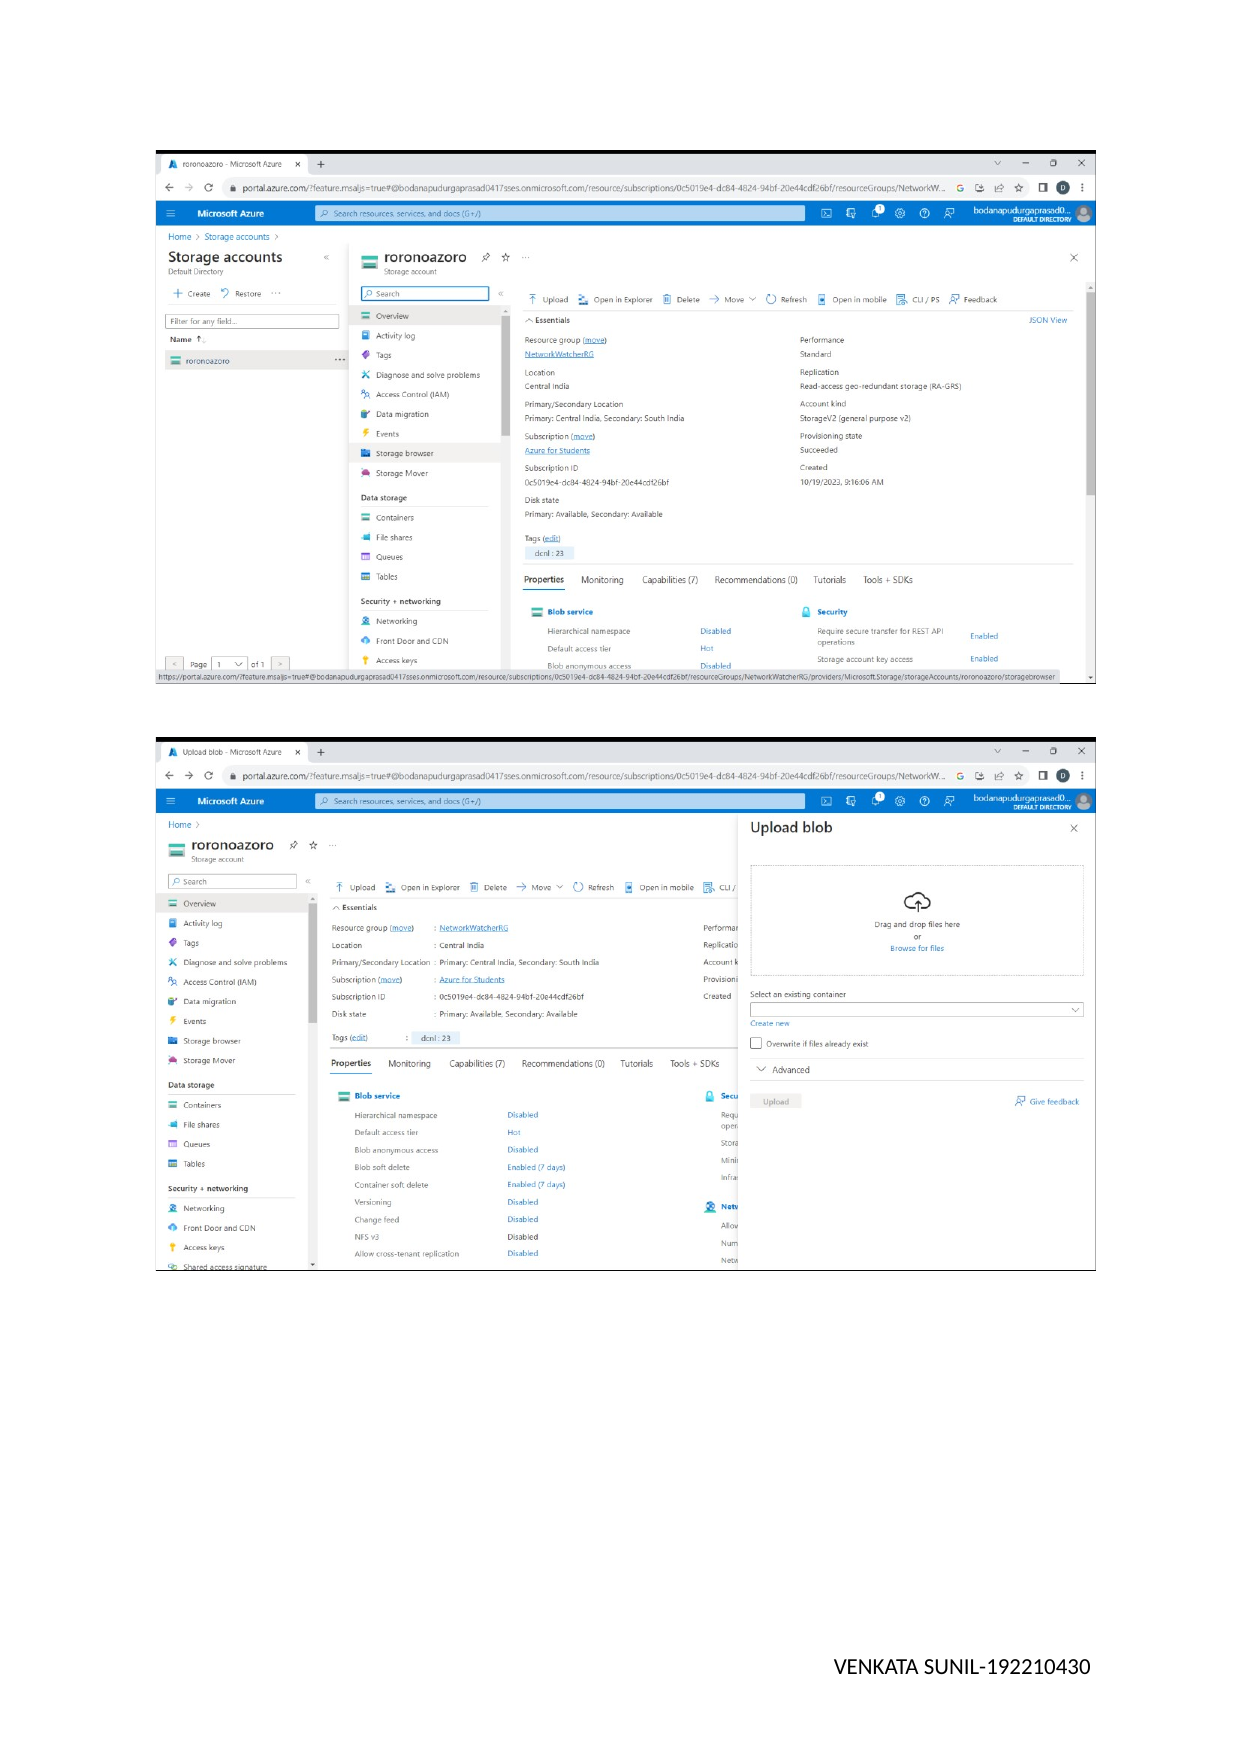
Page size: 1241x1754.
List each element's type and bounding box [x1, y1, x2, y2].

picture [155, 737, 1096, 1271]
picture [155, 150, 1096, 684]
